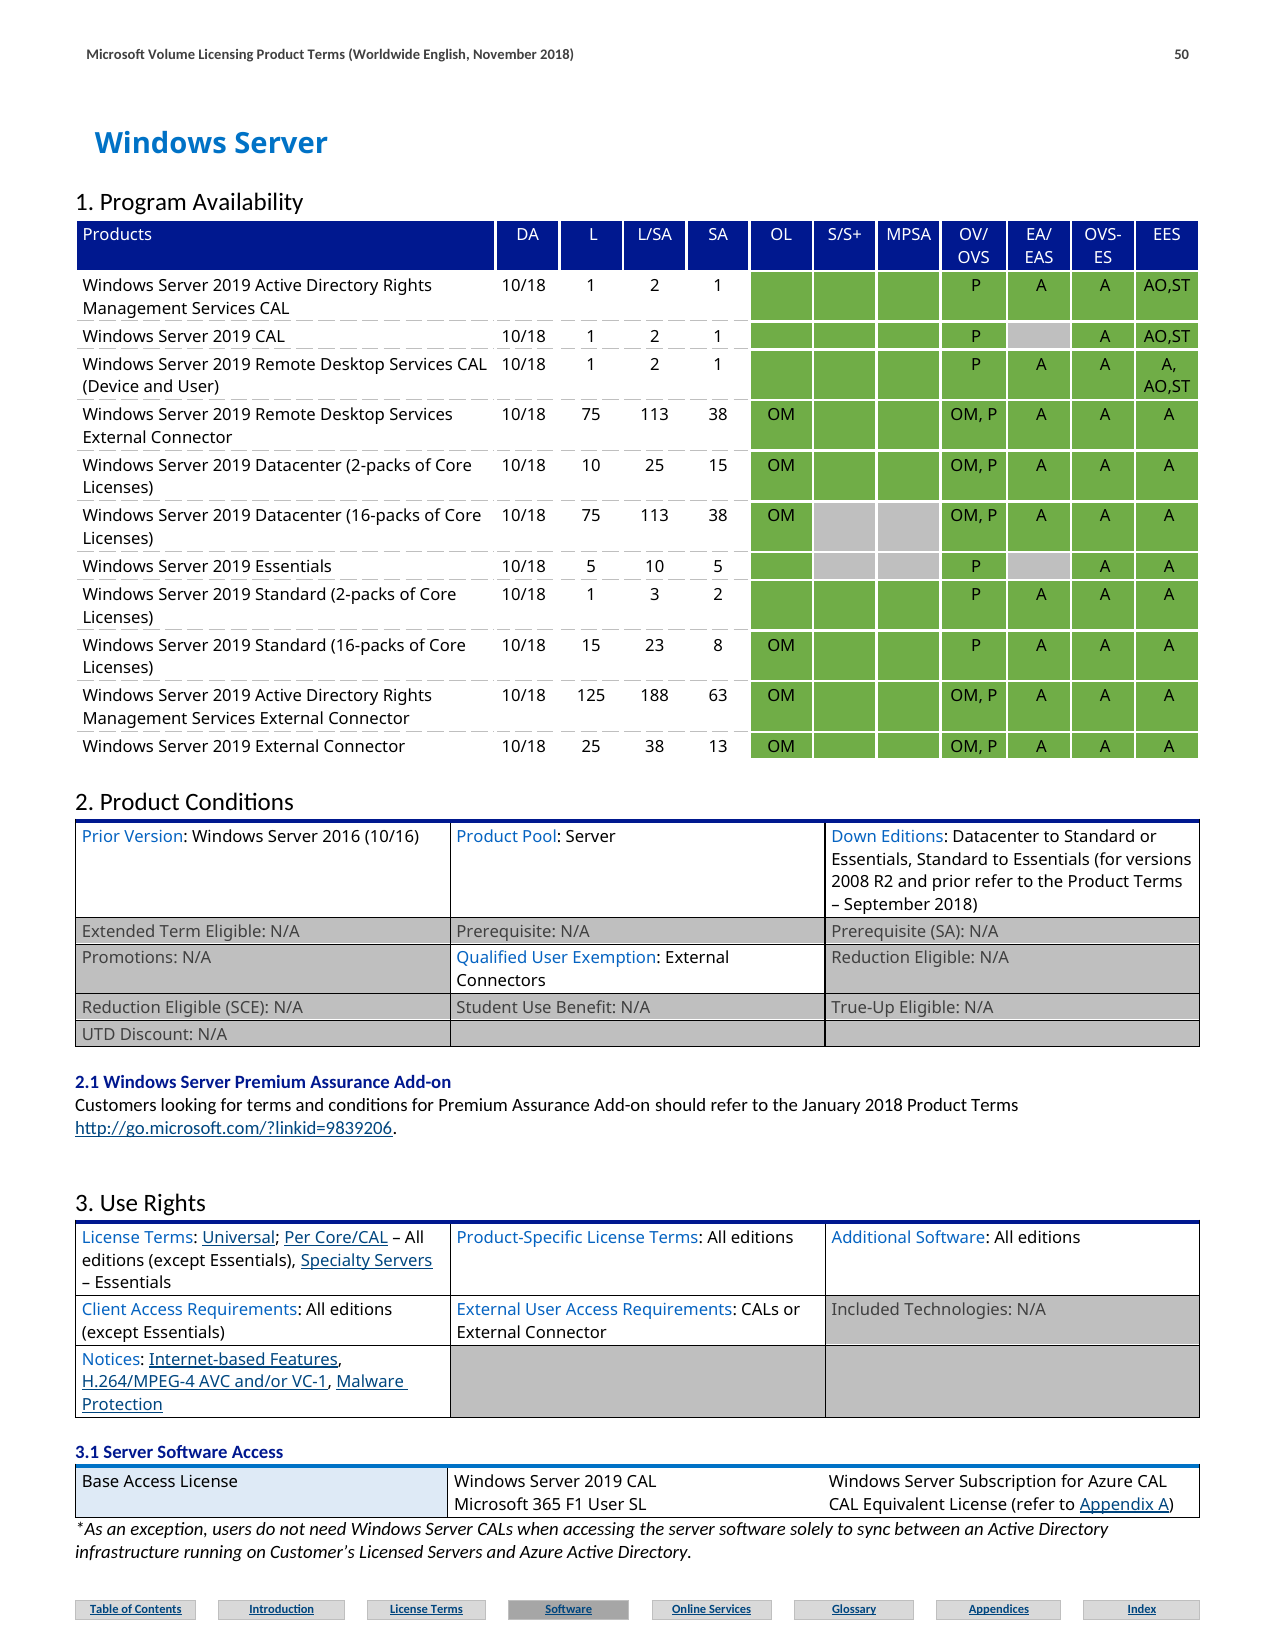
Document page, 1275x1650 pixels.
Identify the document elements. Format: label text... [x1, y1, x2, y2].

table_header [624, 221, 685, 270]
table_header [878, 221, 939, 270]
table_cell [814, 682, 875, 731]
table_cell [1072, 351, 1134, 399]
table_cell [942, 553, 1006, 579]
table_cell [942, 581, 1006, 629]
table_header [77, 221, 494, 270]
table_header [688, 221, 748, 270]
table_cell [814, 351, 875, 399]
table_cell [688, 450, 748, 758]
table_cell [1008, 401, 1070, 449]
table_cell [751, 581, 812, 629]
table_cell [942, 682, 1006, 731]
list Customers looking for terms and conditions for Premium Assurance Add-on should refer to the January 2018 Product Terms http://go.microsoft.com/?linkid=9839206. [75, 1093, 1200, 1139]
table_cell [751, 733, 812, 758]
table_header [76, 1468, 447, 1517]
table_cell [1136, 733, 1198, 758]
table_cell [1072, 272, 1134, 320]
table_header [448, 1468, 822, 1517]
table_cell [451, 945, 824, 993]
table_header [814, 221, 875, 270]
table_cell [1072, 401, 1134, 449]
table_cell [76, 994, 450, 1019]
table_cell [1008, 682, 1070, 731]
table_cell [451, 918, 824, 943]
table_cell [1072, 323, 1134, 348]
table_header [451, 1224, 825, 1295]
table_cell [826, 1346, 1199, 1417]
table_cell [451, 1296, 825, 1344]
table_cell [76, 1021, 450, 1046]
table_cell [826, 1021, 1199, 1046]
list 1. Program Availability [75, 187, 1200, 217]
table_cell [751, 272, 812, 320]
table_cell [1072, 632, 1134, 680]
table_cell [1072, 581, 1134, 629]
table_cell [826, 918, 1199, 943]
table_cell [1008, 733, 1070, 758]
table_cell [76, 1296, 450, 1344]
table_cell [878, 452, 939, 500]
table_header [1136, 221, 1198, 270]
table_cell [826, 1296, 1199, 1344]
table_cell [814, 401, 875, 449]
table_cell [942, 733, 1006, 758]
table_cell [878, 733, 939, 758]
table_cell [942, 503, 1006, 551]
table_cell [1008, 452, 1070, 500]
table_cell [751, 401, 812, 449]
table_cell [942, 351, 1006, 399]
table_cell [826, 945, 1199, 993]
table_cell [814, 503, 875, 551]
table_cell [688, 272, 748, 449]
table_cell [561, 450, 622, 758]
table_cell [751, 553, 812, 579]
subtitle Windows Server [75, 122, 1200, 162]
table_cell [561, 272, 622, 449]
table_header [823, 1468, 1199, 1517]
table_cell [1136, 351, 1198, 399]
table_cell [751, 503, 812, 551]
list *As an exception, users do not need Windows Server CALs when accessing the server software solely to sync between an Active Directory infrastructure running on Customer’s Licensed Servers and Azure Active Directory. [75, 1518, 1200, 1563]
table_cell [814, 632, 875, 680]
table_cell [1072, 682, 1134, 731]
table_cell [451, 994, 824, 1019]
list 3. Use Rights [75, 1187, 1200, 1217]
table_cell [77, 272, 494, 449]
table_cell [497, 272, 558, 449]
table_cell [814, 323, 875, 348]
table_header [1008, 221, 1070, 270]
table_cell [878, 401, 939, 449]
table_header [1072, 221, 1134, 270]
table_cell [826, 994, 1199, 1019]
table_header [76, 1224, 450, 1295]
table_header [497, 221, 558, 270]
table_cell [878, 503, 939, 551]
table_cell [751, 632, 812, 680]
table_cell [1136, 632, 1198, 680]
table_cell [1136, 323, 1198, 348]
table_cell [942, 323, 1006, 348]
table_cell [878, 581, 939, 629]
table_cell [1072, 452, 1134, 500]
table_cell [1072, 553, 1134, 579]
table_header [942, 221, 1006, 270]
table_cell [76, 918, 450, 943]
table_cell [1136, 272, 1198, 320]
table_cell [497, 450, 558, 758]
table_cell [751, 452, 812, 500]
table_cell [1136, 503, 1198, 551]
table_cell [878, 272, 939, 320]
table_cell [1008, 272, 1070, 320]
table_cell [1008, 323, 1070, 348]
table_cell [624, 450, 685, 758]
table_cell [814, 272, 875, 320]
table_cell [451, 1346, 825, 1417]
subtitle 2.1 Windows Server Premium Assurance Add-on [75, 1070, 1200, 1093]
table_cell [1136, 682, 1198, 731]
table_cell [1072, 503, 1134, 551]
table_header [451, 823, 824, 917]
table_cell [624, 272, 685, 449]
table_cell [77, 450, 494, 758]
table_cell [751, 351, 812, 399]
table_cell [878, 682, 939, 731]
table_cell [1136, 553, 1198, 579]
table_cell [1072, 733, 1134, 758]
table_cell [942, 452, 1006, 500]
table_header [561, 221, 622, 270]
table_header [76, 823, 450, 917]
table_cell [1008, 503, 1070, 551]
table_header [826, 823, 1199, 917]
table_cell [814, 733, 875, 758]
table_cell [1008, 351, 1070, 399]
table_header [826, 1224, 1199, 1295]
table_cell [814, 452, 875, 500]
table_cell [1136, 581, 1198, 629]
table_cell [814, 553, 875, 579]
subtitle 3.1 Server Software Access [75, 1441, 1200, 1463]
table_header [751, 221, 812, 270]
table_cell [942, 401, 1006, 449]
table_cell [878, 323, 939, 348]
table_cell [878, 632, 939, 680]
list 2. Product Conditions [75, 786, 1200, 816]
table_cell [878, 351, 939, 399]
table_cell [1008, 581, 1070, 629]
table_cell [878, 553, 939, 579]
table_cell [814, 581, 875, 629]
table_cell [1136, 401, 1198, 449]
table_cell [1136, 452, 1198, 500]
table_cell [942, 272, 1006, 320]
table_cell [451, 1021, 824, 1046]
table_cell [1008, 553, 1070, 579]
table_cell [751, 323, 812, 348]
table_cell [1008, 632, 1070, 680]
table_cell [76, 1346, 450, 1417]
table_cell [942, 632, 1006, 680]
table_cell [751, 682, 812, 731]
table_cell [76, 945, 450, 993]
